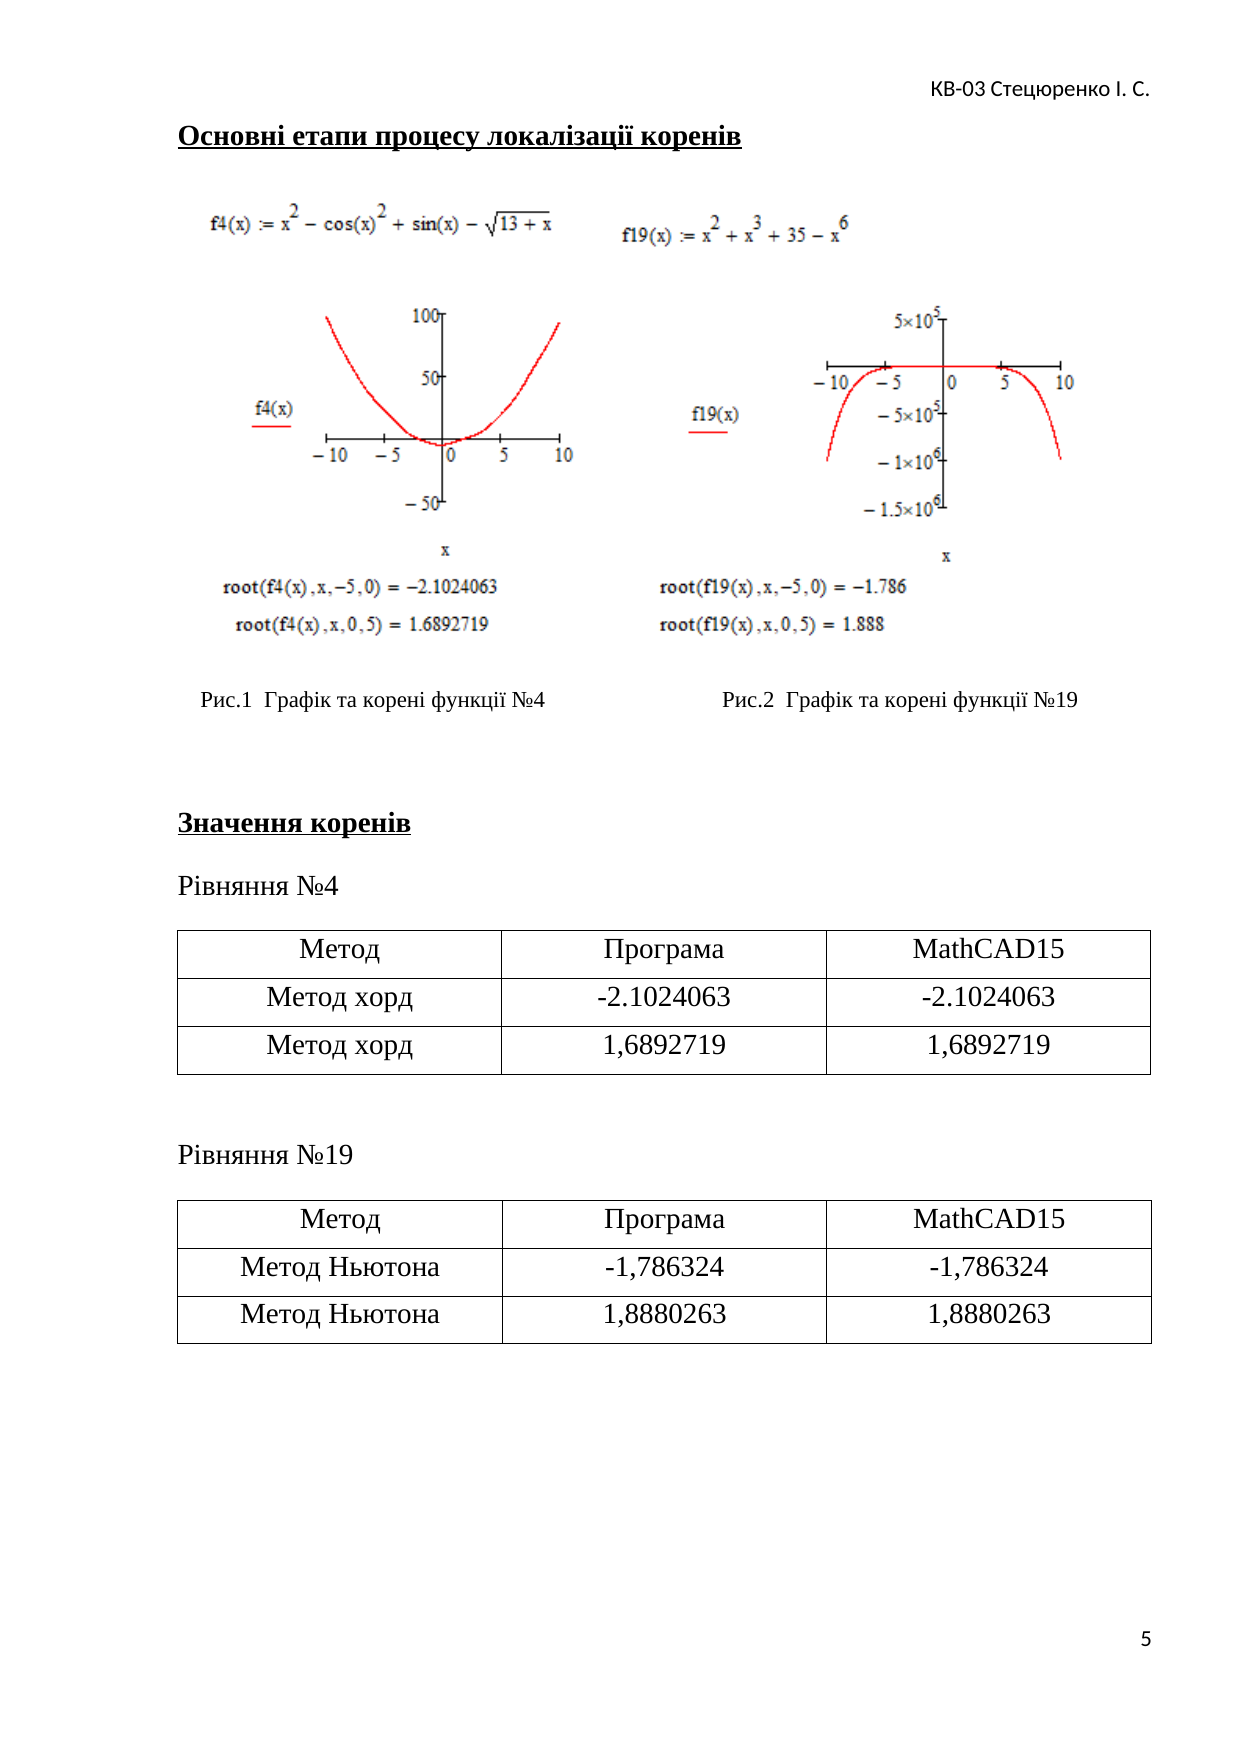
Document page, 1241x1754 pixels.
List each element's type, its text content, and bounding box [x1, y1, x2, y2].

text Значення коренів [177, 805, 1152, 838]
table_cell -2.1024063 [502, 979, 826, 1026]
text Рівняння №4 [177, 868, 1152, 901]
table_header Метод [178, 931, 501, 978]
table_cell -1,786324 [827, 1249, 1151, 1296]
table_cell 1,8880263 [503, 1297, 826, 1343]
table_cell -1,786324 [503, 1249, 826, 1296]
text Рис.1 Графік та корені функції №4 Рис.2 Графік та корені функції №19 [177, 686, 1152, 712]
table_cell Метод Ньютона [178, 1249, 502, 1296]
table_cell Метод Ньютона [178, 1297, 502, 1343]
picture [598, 196, 1129, 653]
table_header MathCAD15 [827, 1201, 1151, 1248]
table_cell 1,8880263 [827, 1297, 1151, 1343]
table_header MathCAD15 [827, 931, 1150, 978]
table_cell Метод хорд [178, 979, 501, 1026]
picture [177, 185, 592, 653]
table_header Метод [178, 1201, 502, 1248]
table_cell Метод хорд [178, 1027, 501, 1073]
table_cell -2.1024063 [827, 979, 1150, 1026]
table_cell 1,6892719 [827, 1027, 1150, 1073]
text Основні етапи процесу локалізації коренів [177, 118, 1152, 152]
table_header Програма [503, 1201, 826, 1248]
text Рівняння №19 [177, 1137, 1152, 1171]
table_header Програма [502, 931, 826, 978]
table_cell 1,6892719 [502, 1027, 826, 1073]
